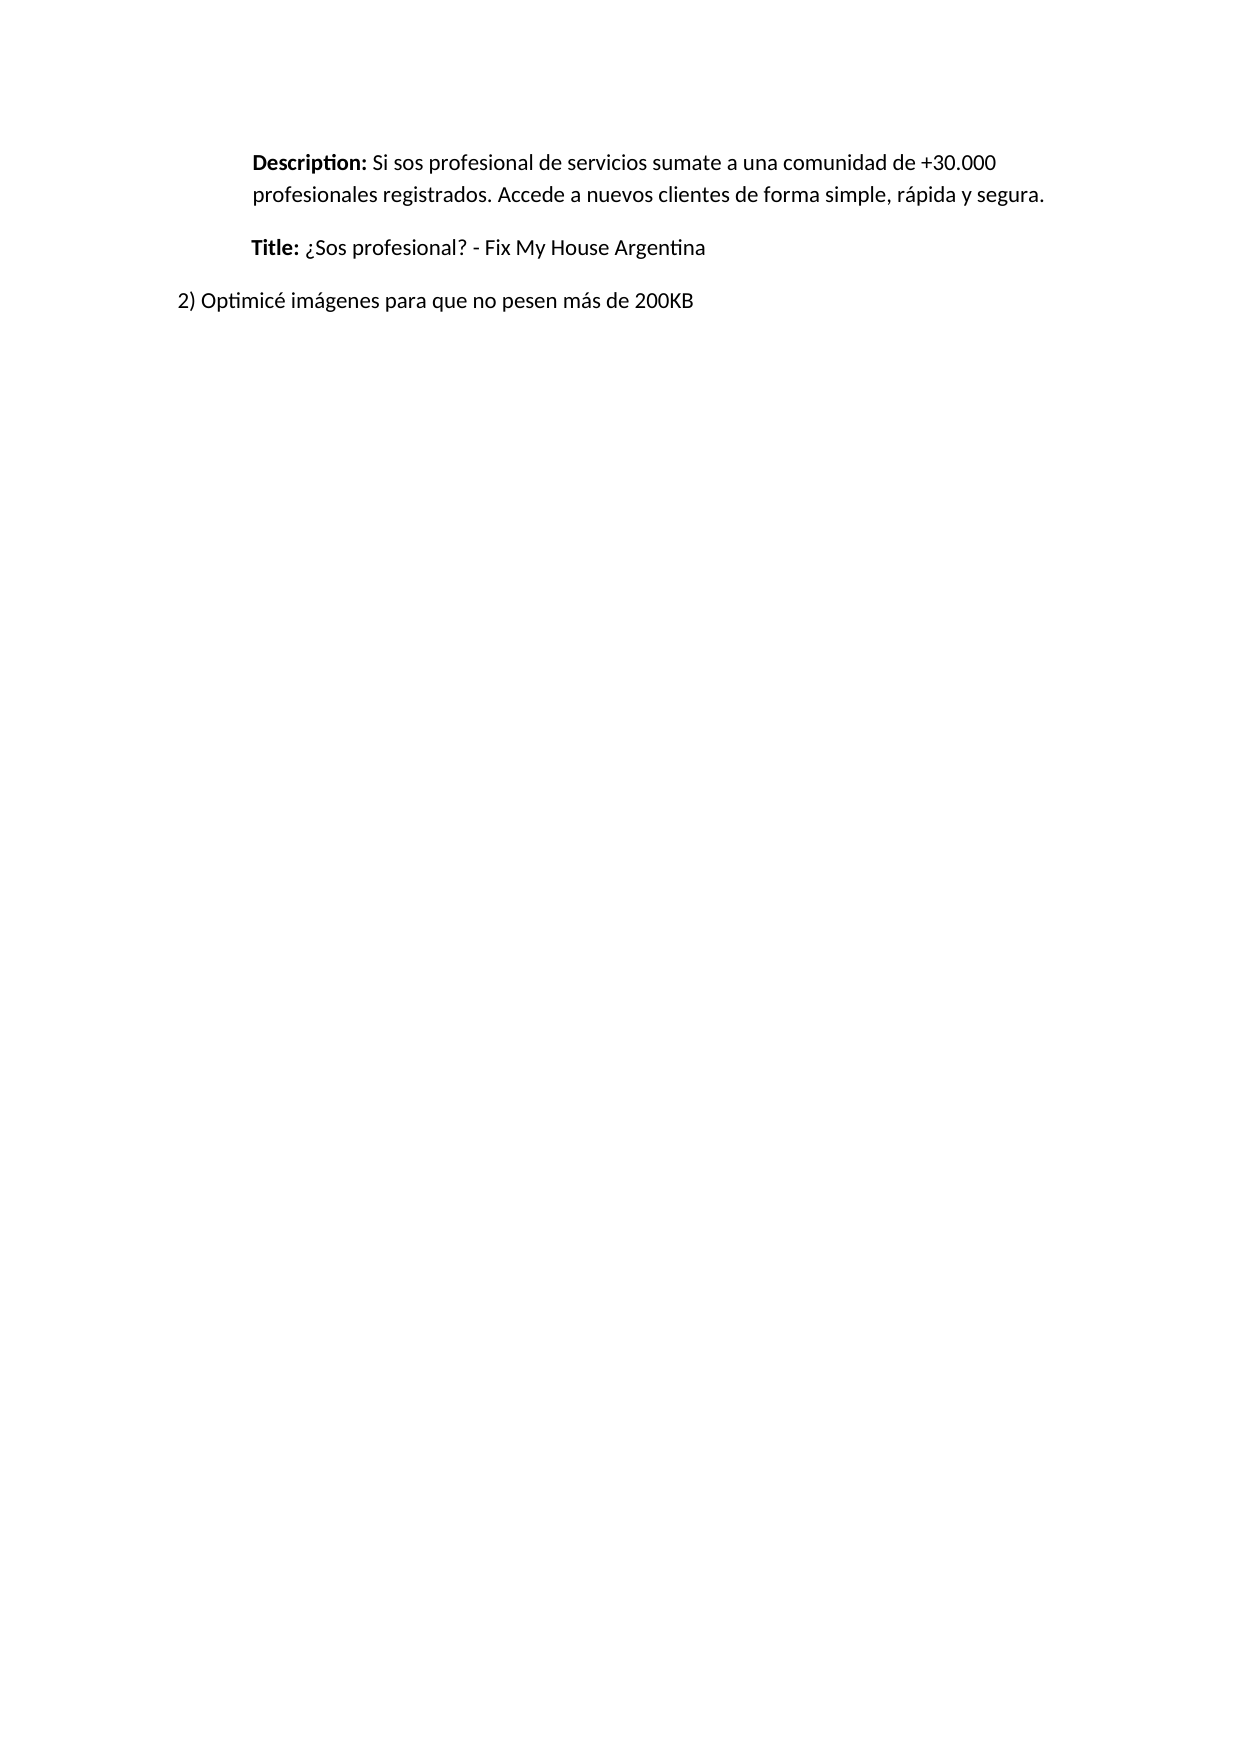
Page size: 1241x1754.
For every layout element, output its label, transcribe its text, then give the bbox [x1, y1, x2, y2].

text Title: ¿Sos profesional? - Fix My House Argentina [177, 233, 1063, 261]
text Description: Si sos profesional de servicios sumate a una comunidad de +30.000 profesionales registrados. Accede a nuevos clientes de forma simple, rápida y segura. [252, 148, 1063, 208]
text 2) Optimicé imágenes para que no pesen más de 200KB [177, 286, 1063, 314]
